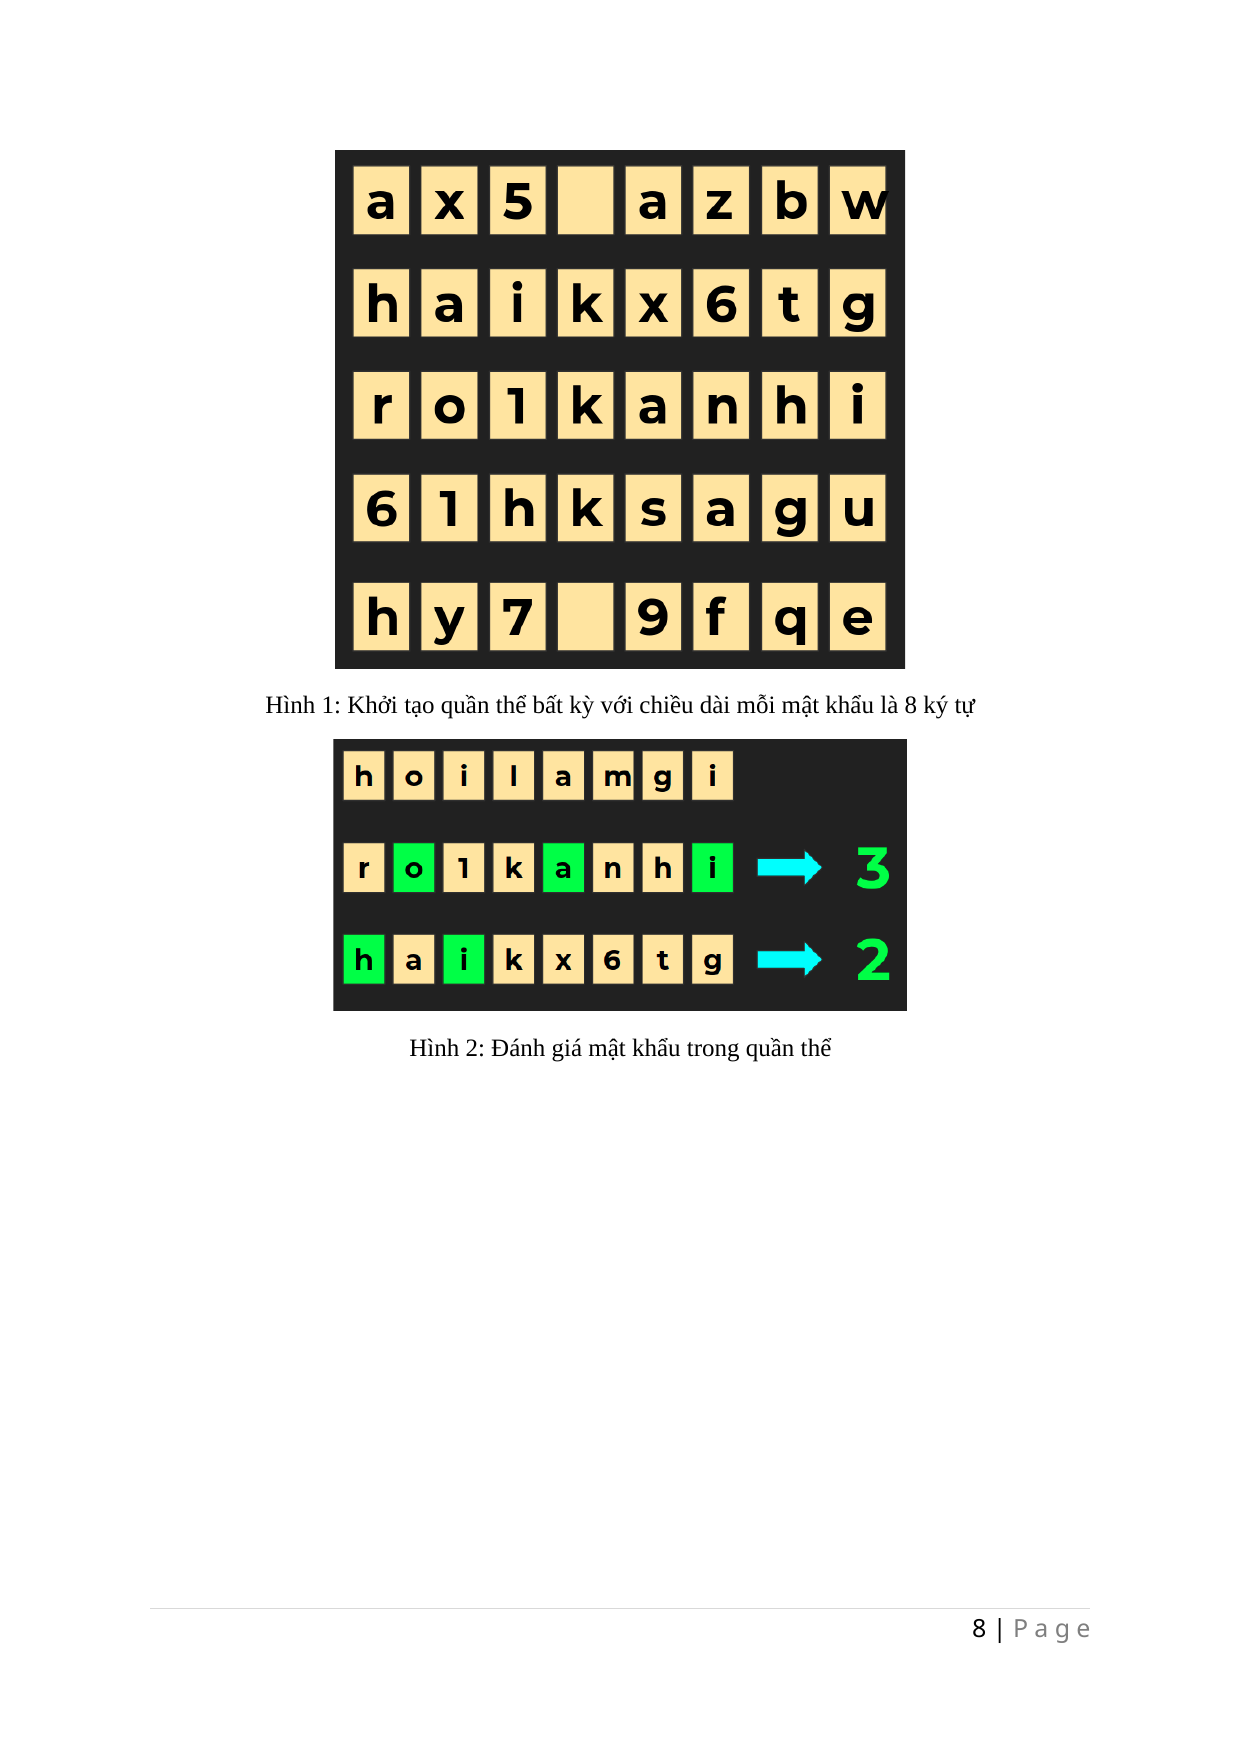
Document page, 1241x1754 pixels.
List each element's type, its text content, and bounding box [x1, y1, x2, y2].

picture [335, 150, 905, 669]
text Hình 1: Khởi tạo quần thể bất kỳ với chiều dài mỗi mật khẩu là 8 ký tự [150, 690, 1090, 719]
picture [333, 739, 907, 1011]
text Hình 2: Đánh giá mật khẩu trong quần thể [150, 1033, 1090, 1061]
